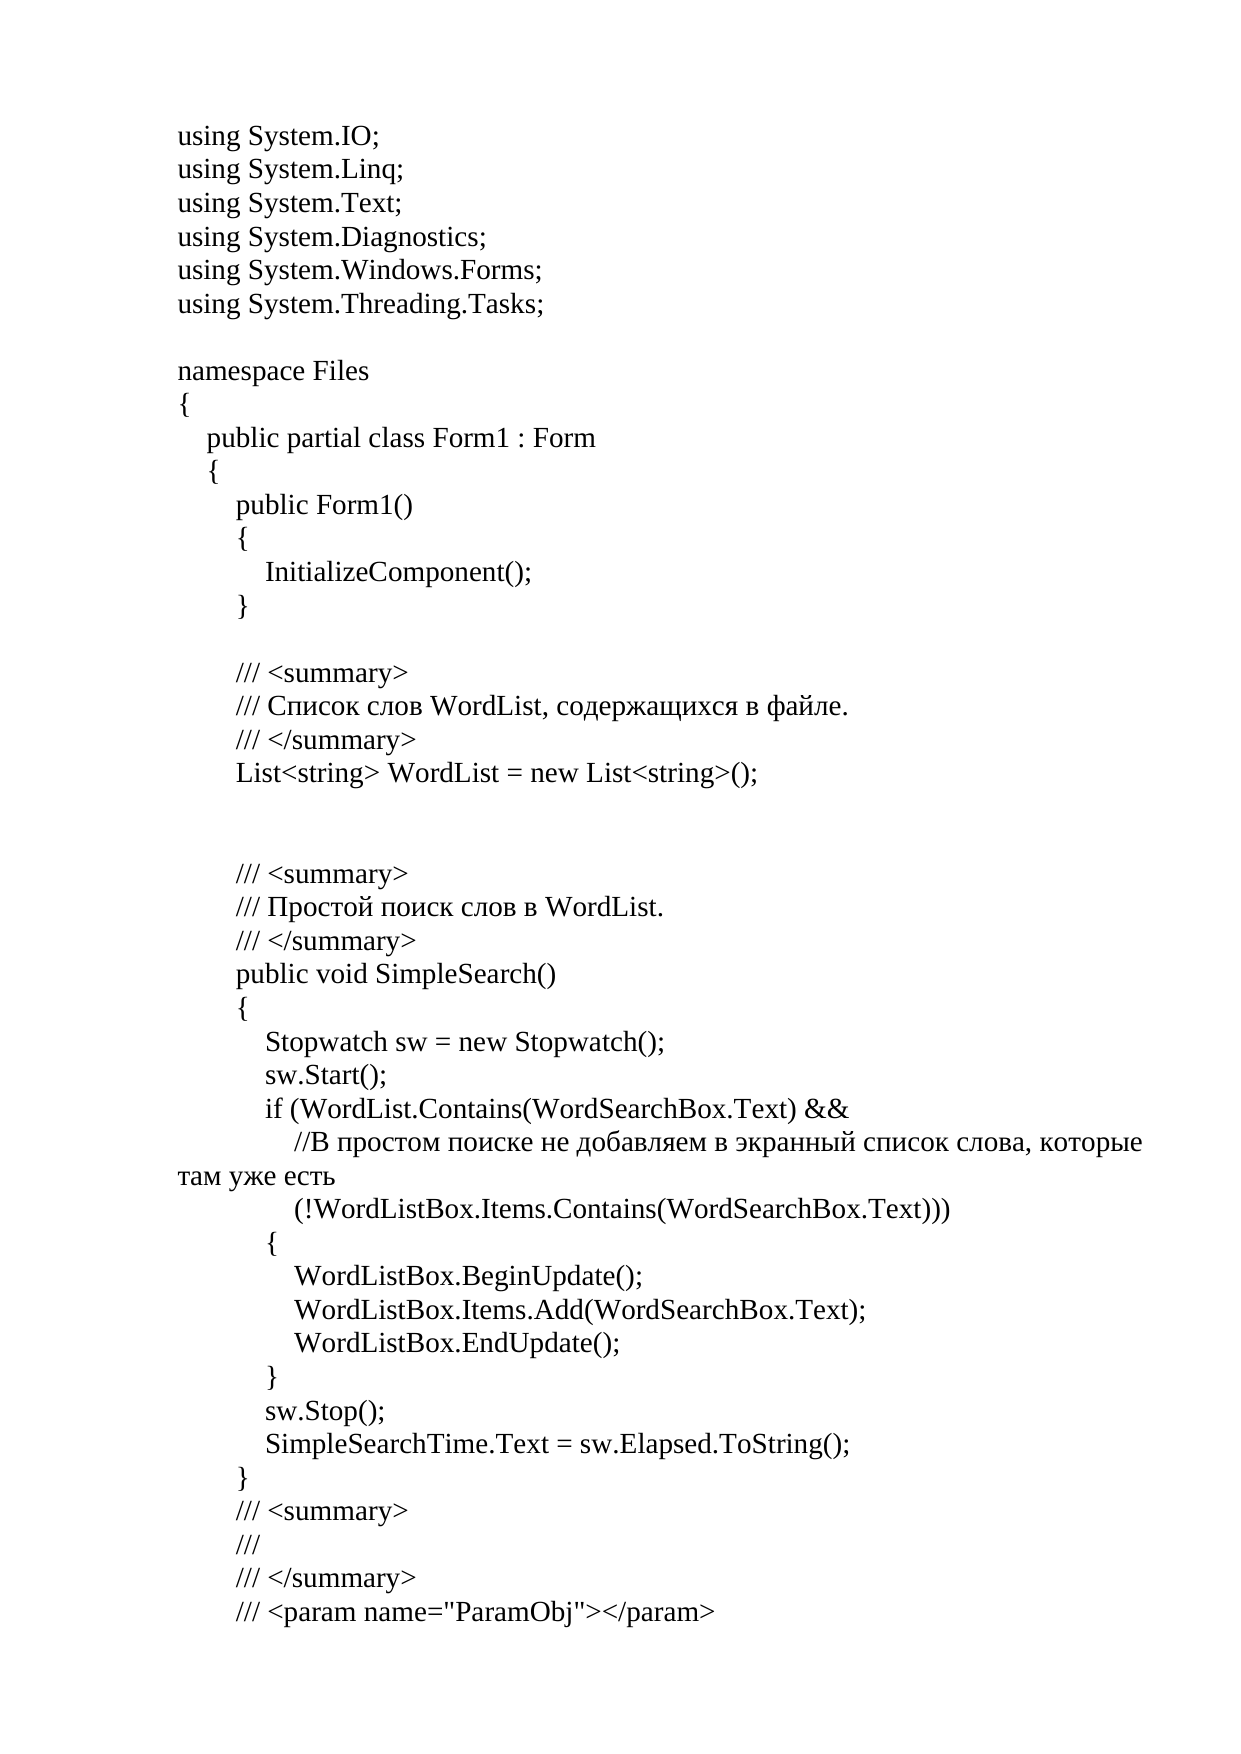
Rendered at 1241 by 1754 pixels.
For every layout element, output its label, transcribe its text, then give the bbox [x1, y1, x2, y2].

text { [177, 1225, 1152, 1258]
text //В простом поиске не добавляем в экранный список слова, которые там уже есть [177, 1124, 1152, 1191]
text /// <param name="ParamObj"></param> [177, 1594, 1152, 1627]
text sw.Stop(); [177, 1393, 1152, 1426]
text public partial class Form1 : Form [177, 420, 1152, 453]
text /// <summary> [177, 856, 1152, 889]
text /// <summary> [177, 655, 1152, 688]
text } [177, 1460, 1152, 1493]
text (!WordListBox.Items.Contains(WordSearchBox.Text))) [177, 1191, 1152, 1225]
text { [177, 521, 1152, 554]
text sw.Start(); [177, 1057, 1152, 1091]
text WordListBox.BeginUpdate(); [177, 1258, 1152, 1292]
text Stopwatch sw = new Stopwatch(); [177, 1024, 1152, 1057]
text /// Список слов WordList, содержащихся в файле. [177, 688, 1152, 722]
text using System.IO; [177, 118, 1152, 152]
text } [177, 1359, 1152, 1393]
text /// </summary> [177, 1560, 1152, 1594]
text } [177, 588, 1152, 621]
text /// <summary> [177, 1493, 1152, 1527]
text namespace Files [177, 353, 1152, 386]
text /// </summary> [177, 923, 1152, 957]
text { [177, 453, 1152, 487]
text using System.Linq; [177, 152, 1152, 185]
text InitializeComponent(); [177, 554, 1152, 588]
text { [177, 990, 1152, 1024]
text public Form1() [177, 487, 1152, 521]
text WordListBox.Items.Add(WordSearchBox.Text); [177, 1292, 1152, 1326]
text using System.Windows.Forms; [177, 252, 1152, 286]
text /// [177, 1527, 1152, 1560]
text { [177, 386, 1152, 420]
text public void SimpleSearch() [177, 957, 1152, 990]
text List<string> WordList = new List<string>(); [177, 755, 1152, 789]
text /// </summary> [177, 722, 1152, 755]
text using System.Threading.Tasks; [177, 286, 1152, 319]
text /// Простой поиск слов в WordList. [177, 889, 1152, 923]
text WordListBox.EndUpdate(); [177, 1326, 1152, 1359]
text if (WordList.Contains(WordSearchBox.Text) && [177, 1091, 1152, 1124]
text SimpleSearchTime.Text = sw.Elapsed.ToString(); [177, 1426, 1152, 1460]
text using System.Diagnostics; [177, 219, 1152, 252]
text using System.Text; [177, 185, 1152, 219]
